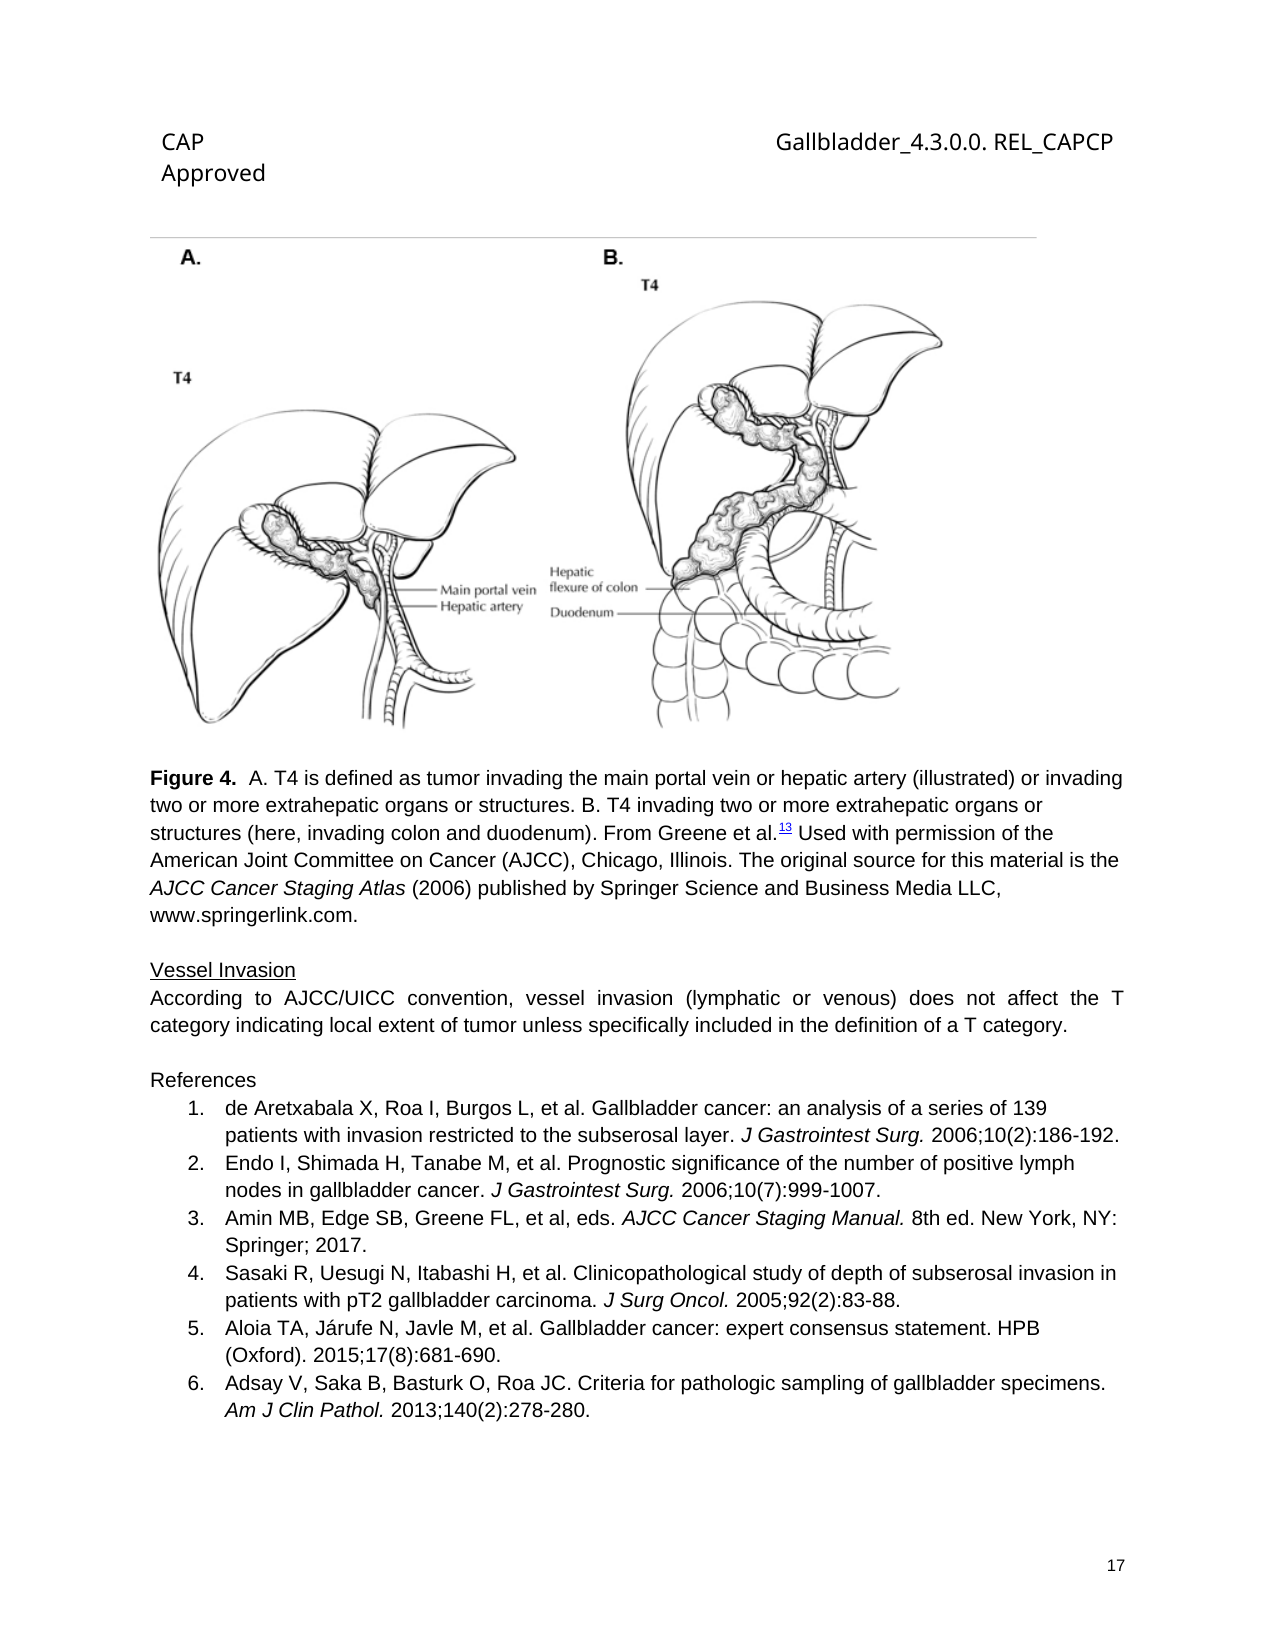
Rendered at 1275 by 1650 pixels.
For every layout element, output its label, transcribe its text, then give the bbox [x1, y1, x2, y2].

text References [150, 1068, 1125, 1092]
list Aloia TA, Járufe N, Javle M, et al. Gallbladder cancer: expert consensus statement. HPB (Oxford). 2015;17(8):681-690. [187, 1315, 1125, 1367]
list Amin MB, Edge SB, Greene FL, et al, eds. AJCC Cancer Staging Manual. 8th ed. New York, NY: Springer; 2017. [187, 1205, 1125, 1257]
text Figure 4. A. T4 is defined as tumor invading the main portal vein or hepatic artery (illustrated) or invading two or more extrahepatic organs or structures. B. T4 invading two or more extrahepatic organs or structures (here, invading colon and duodenum). From Greene et al.13 Used with permission of the American Joint Committee on Cancer (AJCC), Chicago, Illinois. The original source for this material is the AJCC Cancer Staging Atlas (2006) published by Springer Science and Business Media LLC, www.springerlink.com. [150, 765, 1125, 927]
list Endo I, Shimada H, Tanabe M, et al. Prognostic significance of the number of positive lymph nodes in gallbladder cancer. J Gastrointest Surg. 2006;10(7):999-1007. [187, 1150, 1125, 1202]
list Sasaki R, Uesugi N, Itabashi H, et al. Clinicopathological study of depth of subserosal invasion in patients with pT2 gallbladder carcinoma. J Surg Oncol. 2005;92(2):83-88. [187, 1260, 1125, 1312]
text According to AJCC/UICC convention, vessel invasion (lymphatic or venous) does not affect the T category indicating local extent of tumor unless specifically included in the definition of a T category. [150, 985, 1125, 1037]
list de Aretxabala X, Roa I, Burgos L, et al. Gallbladder cancer: an analysis of a series of 139 patients with invasion restricted to the subserosal layer. J Gastrointest Surg. 2006;10(2):186-192. [187, 1095, 1125, 1147]
picture [150, 237, 1037, 734]
list Adsay V, Saka B, Basturk O, Roa JC. Criteria for pathologic sampling of gallbladder specimens. Am J Clin Pathol. 2013;140(2):278-280. [187, 1370, 1125, 1422]
text Vessel Invasion [150, 958, 1125, 982]
